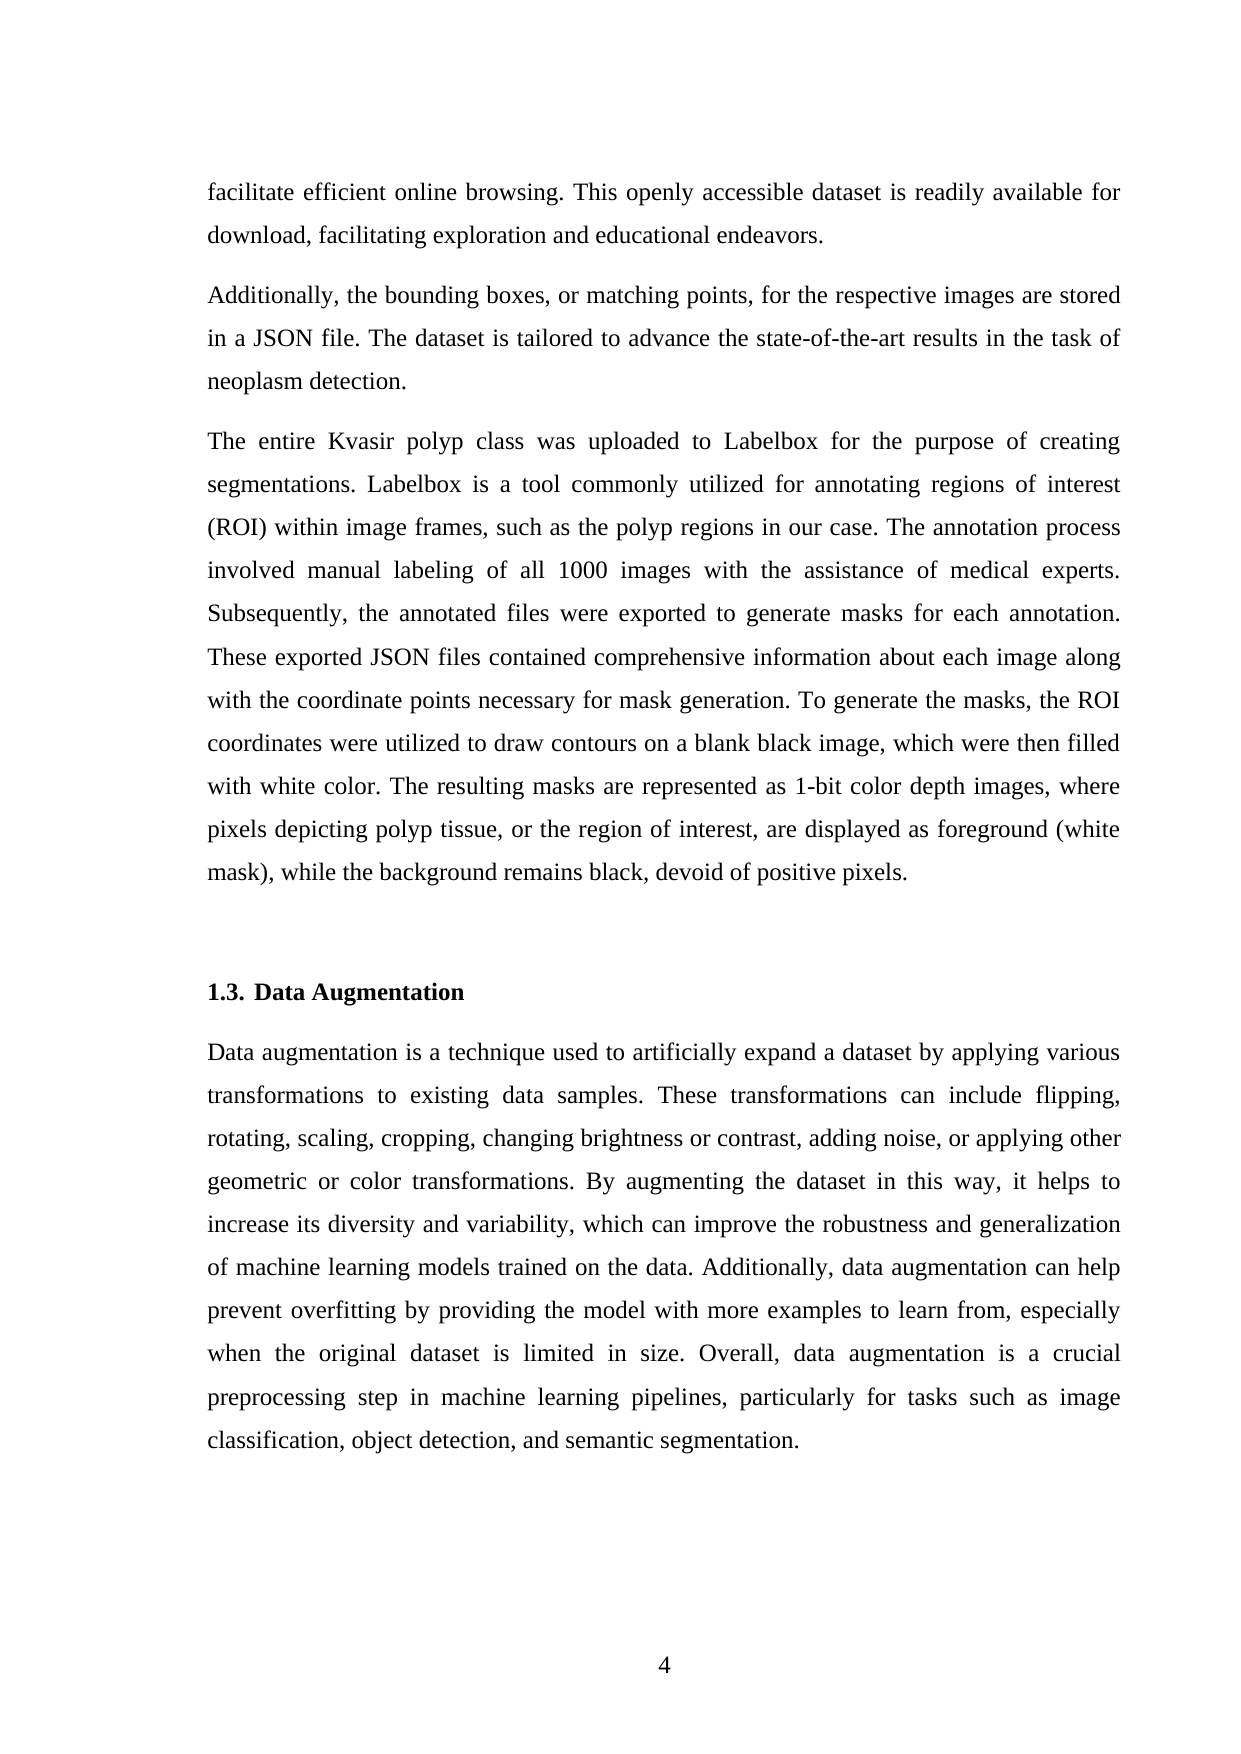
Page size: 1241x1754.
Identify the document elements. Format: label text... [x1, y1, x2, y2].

text Additionally, the bounding boxes, or matching points, for the respective images are stored in a JSON file. The dataset is tailored to advance the state-of-the-art results in the task of neoplasm detection. [207, 280, 1122, 395]
text The entire Kvasir polyp class was uploaded to Labelbox for the purpose of creating segmentations. Labelbox is a tool commonly utilized for annotating regions of interest (ROI) within image frames, such as the polyp regions in our case. The annotation process involved manual labeling of all 1000 images with the assistance of medical experts. Subsequently, the annotated files were exported to generate masks for each annotation. These exported JSON files contained comprehensive information about each image along with the coordinate points necessary for mask generation. To generate the masks, the ROI coordinates were utilized to draw contours on a blank black image, which were then filled with white color. The resulting masks are represented as 1-bit color depth images, where pixels depicting polyp tissue, or the region of interest, are displayed as foreground (white mask), while the background remains black, devoid of positive pixels. [207, 426, 1122, 886]
subtitle Data Augmentation [207, 977, 1122, 1006]
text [207, 177, 1122, 249]
text Data augmentation is a technique used to artificially expand a dataset by applying various transformations to existing data samples. These transformations can include flipping, rotating, scaling, cropping, changing brightness or contrast, adding noise, or applying other geometric or color transformations. By augmenting the dataset in this way, it helps to increase its diversity and variability, which can improve the robustness and generalization of machine learning models trained on the data. Additionally, data augmentation can help prevent overfitting by providing the model with more examples to learn from, especially when the original dataset is limited in size. Overall, data augmentation is a crucial preprocessing step in machine learning pipelines, particularly for tasks such as image classification, object detection, and semantic segmentation. [207, 1037, 1122, 1453]
